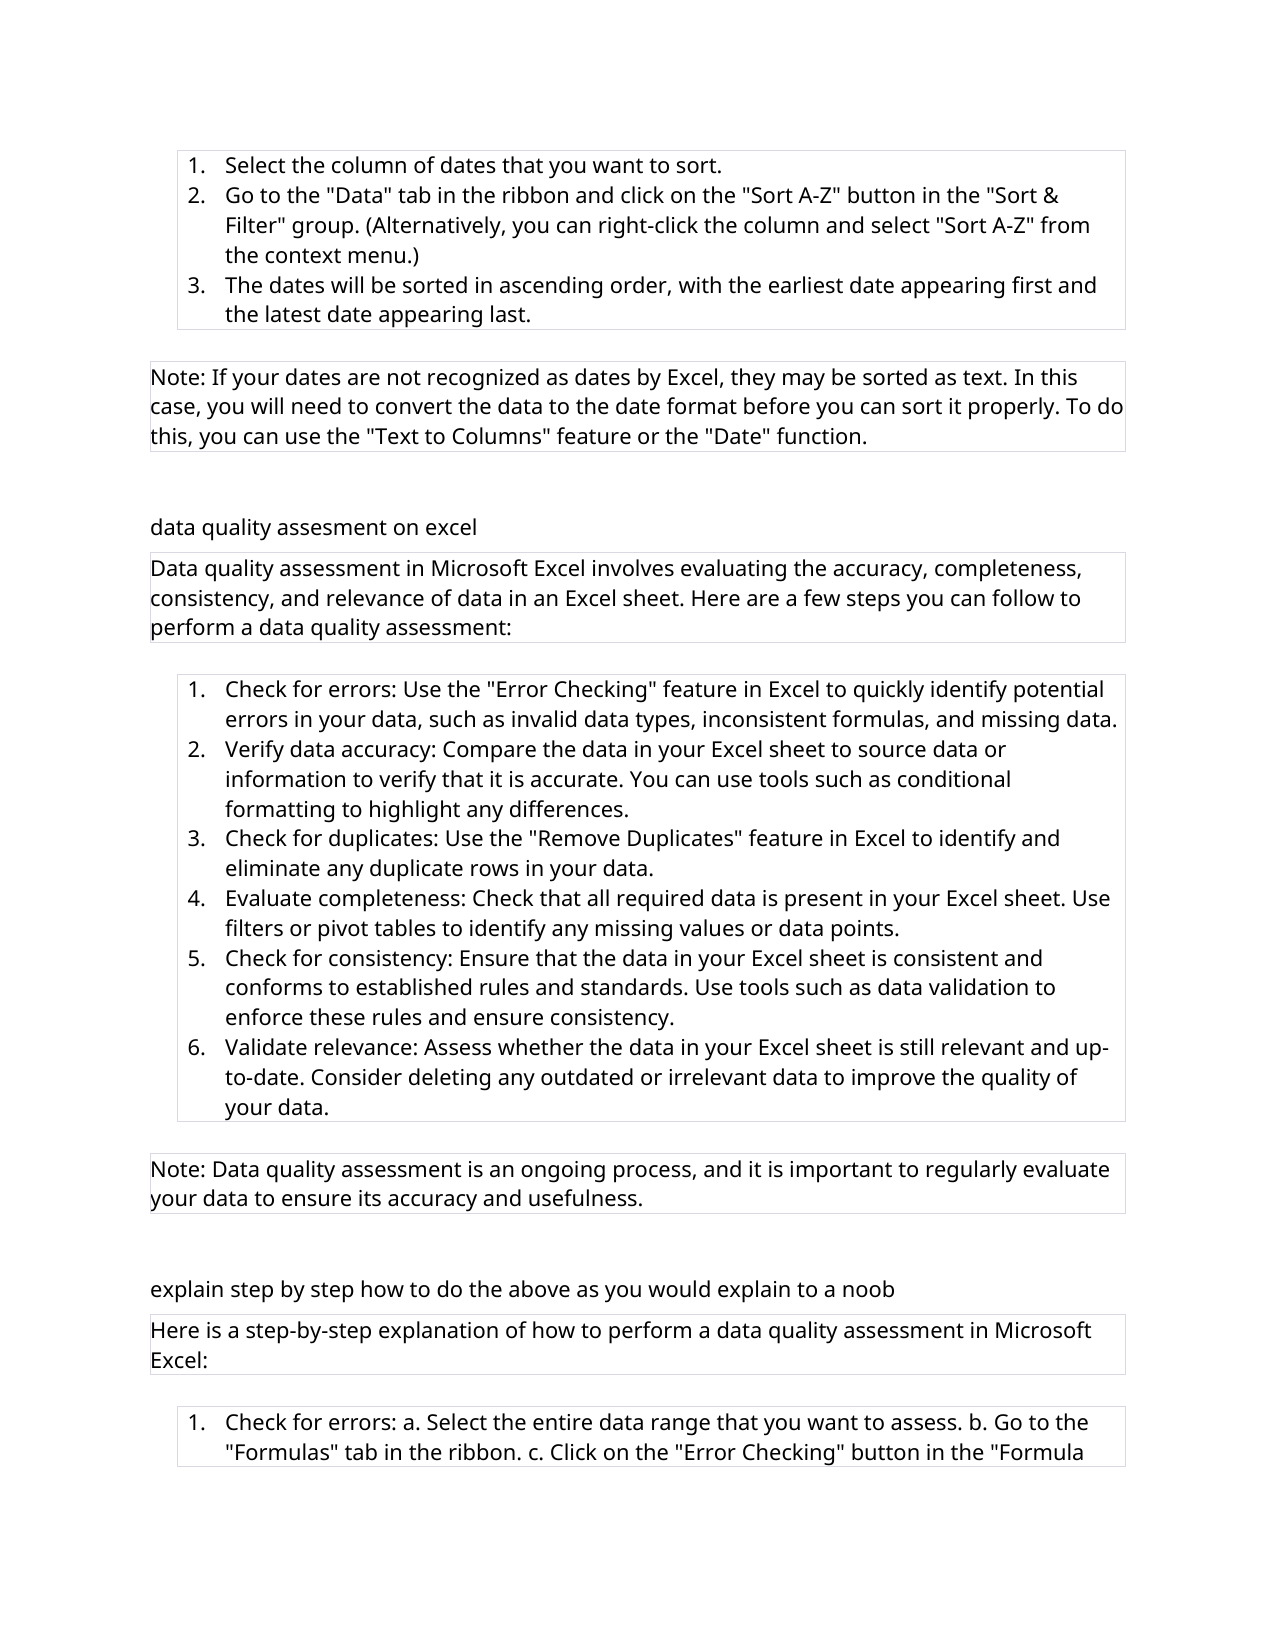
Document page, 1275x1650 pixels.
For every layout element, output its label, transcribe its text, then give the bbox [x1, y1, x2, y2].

text Note: Data quality assessment is an ongoing process, and it is important to regularly evaluate your data to ensure its accuracy and usefulness. [151, 1154, 1125, 1213]
text Here is a step-by-step explanation of how to perform a data quality assessment in Microsoft Excel: [151, 1315, 1125, 1374]
text Note: If your dates are not recognized as dates by Excel, they may be sorted as text. In this case, you will need to convert the data to the date format before you can sort it properly. To do this, you can use the "Text to Columns" feature or the "Date" function. [151, 362, 1125, 451]
list Validate relevance: Assess whether the data in your Excel sheet is still relevant and up-to-date. Consider deleting any outdated or irrelevant data to improve the quality of your data. [178, 1031, 1125, 1121]
list The dates will be sorted in ascending order, with the earliest date appearing first and the latest date appearing last. [178, 269, 1125, 329]
list Evaluate completeness: Check that all required data is present in your Excel sheet. Use filters or pivot tables to identify any missing values or data points. [178, 882, 1125, 942]
list Select the column of dates that you want to sort. [178, 151, 1125, 180]
list Check for duplicates: Use the "Remove Duplicates" feature in Excel to identify and eliminate any duplicate rows in your data. [178, 823, 1125, 882]
list Check for consistency: Ensure that the data in your Excel sheet is consistent and conforms to established rules and standards. Use tools such as data validation to enforce these rules and ensure consistency. [178, 942, 1125, 1031]
list Check for errors: Use the "Error Checking" feature in Excel to quickly identify potential errors in your data, such as invalid data types, inconsistent formulas, and missing data. [178, 675, 1125, 733]
text Data quality assessment in Microsoft Excel involves evaluating the accuracy, completeness, consistency, and relevance of data in an Excel sheet. Here are a few steps you can follow to perform a data quality assessment: [151, 553, 1125, 642]
list Go to the "Data" tab in the ribbon and click on the "Sort A-Z" button in the "Sort & Filter" group. (Alternatively, you can right-click the column and select "Sort A-Z" from the context menu.) [178, 180, 1125, 269]
text explain step by step how to do the above as you would explain to a noob [150, 1274, 1125, 1304]
text data quality assesment on excel [150, 512, 1125, 542]
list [178, 1407, 1125, 1466]
list Verify data accuracy: Compare the data in your Excel sheet to source data or information to verify that it is accurate. You can use tools such as conditional formatting to highlight any differences. [178, 733, 1125, 823]
